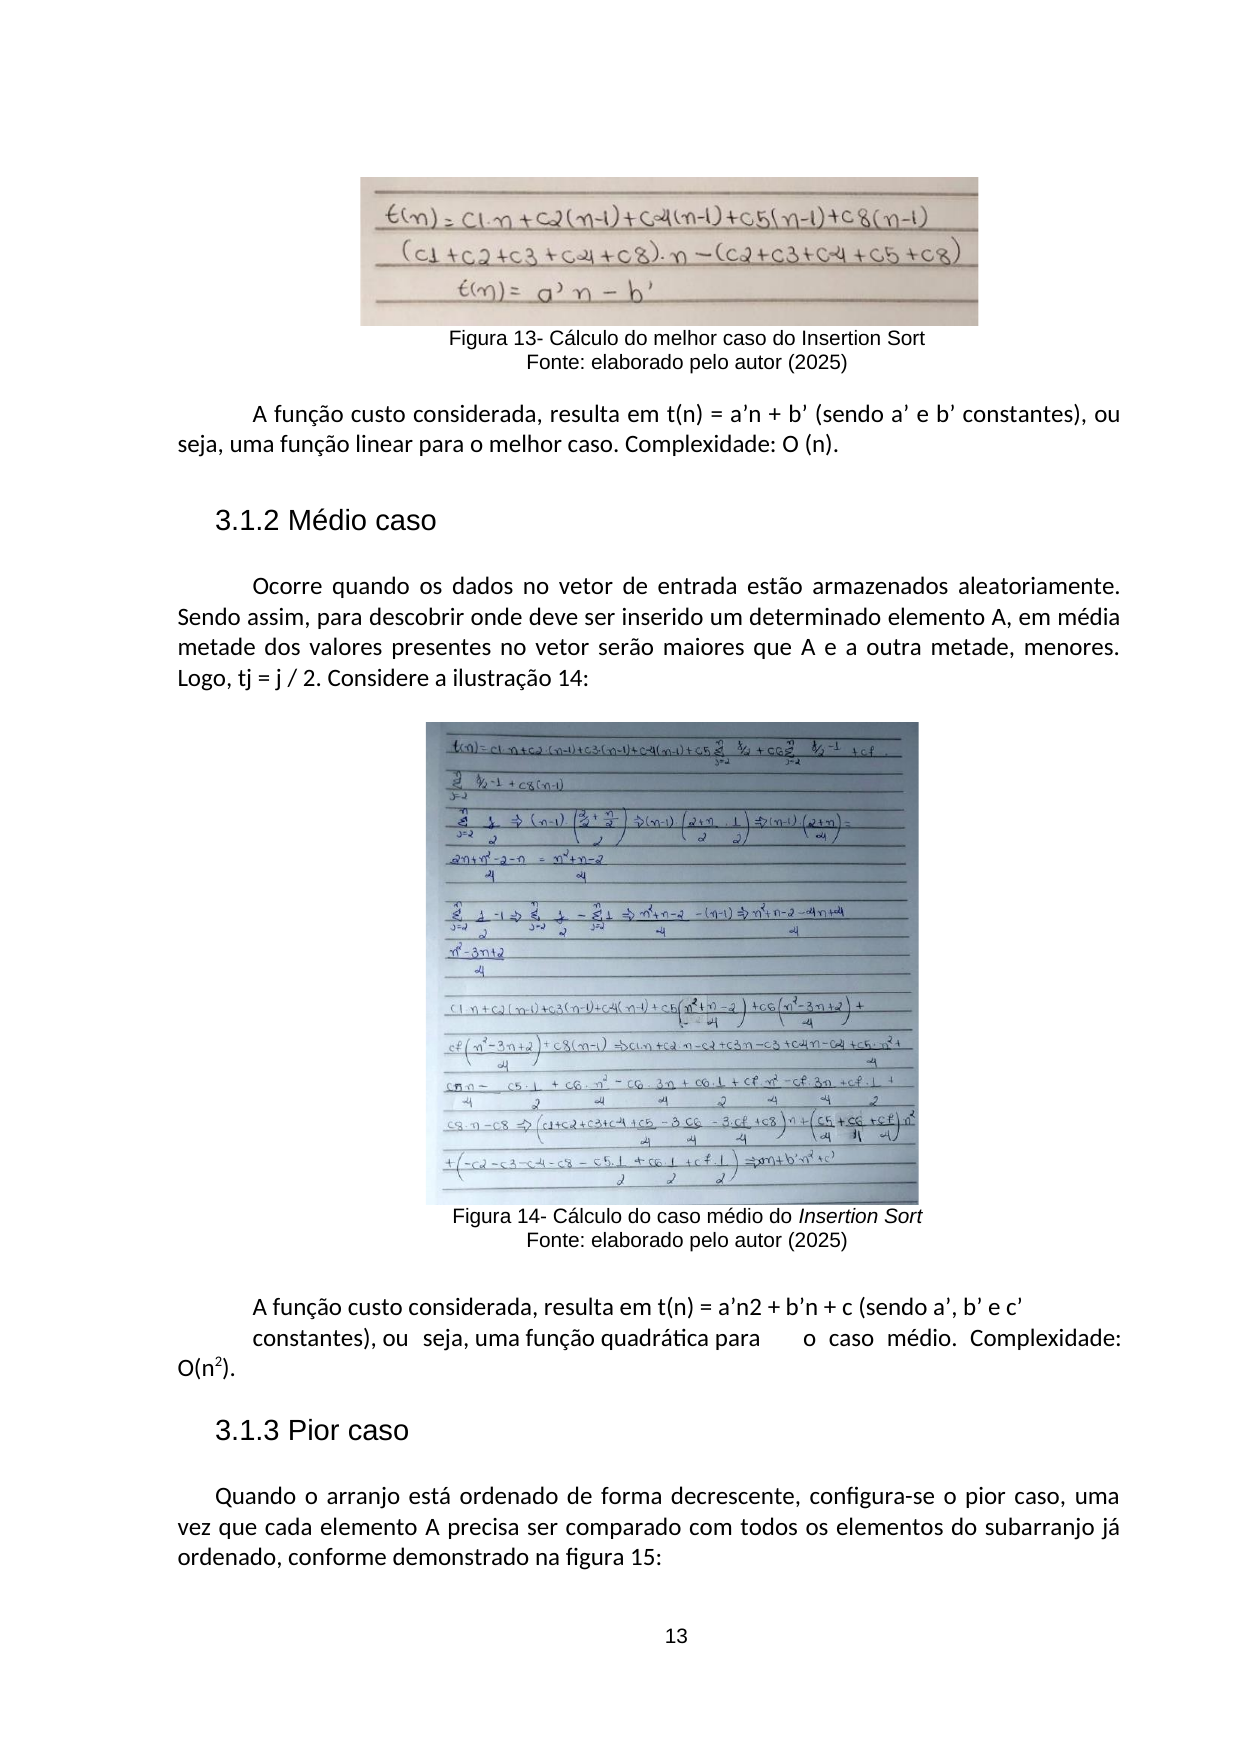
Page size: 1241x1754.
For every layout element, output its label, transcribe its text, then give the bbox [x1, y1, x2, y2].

text Quando o arranjo está ordenado de forma decrescente, configura-se o pior caso, uma vez que cada elemento A precisa ser comparado com todos os elementos do subarranjo já ordenado, conforme demonstrado na figura 15: [177, 1480, 1122, 1572]
text Fonte: elaborado pelo autor (2025) [177, 350, 1122, 374]
text Ocorre quando os dados no vetor de entrada estão armazenados aleatoriamente. Sendo assim, para descobrir onde deve ser inserido um determinado elemento A, em média metade dos valores presentes no vetor serão maiores que A e a outra metade, menores. Logo, tj = j / 2. Considere a ilustração 14: [177, 570, 1122, 692]
text Figura 13- Cálculo do melhor caso do Insertion Sort [177, 326, 1122, 350]
text A função custo considerada, resulta em t(n) = a’n + b’ (sendo a’ e b’ constantes), ou seja, uma função linear para o melhor caso. Complexidade: O (n). [177, 398, 1122, 459]
text A função custo considerada, resulta em t(n) = a’n2 + b’n + c (sendo a’, b’ e c’ [177, 1291, 1122, 1322]
text Fonte: elaborado pelo autor (2025) [177, 1228, 1122, 1252]
subtitle 3.1.2 Médio caso [215, 503, 1122, 537]
text constantes), ou seja, uma função quadrática para o caso médio. Complexidade: O(n2). [177, 1322, 1122, 1383]
picture [360, 177, 979, 326]
subtitle 3.1.3 Pior caso [215, 1413, 1122, 1447]
picture [425, 722, 919, 1205]
text Figura 14- Cálculo do caso médio do Insertion Sort [177, 1204, 1122, 1228]
